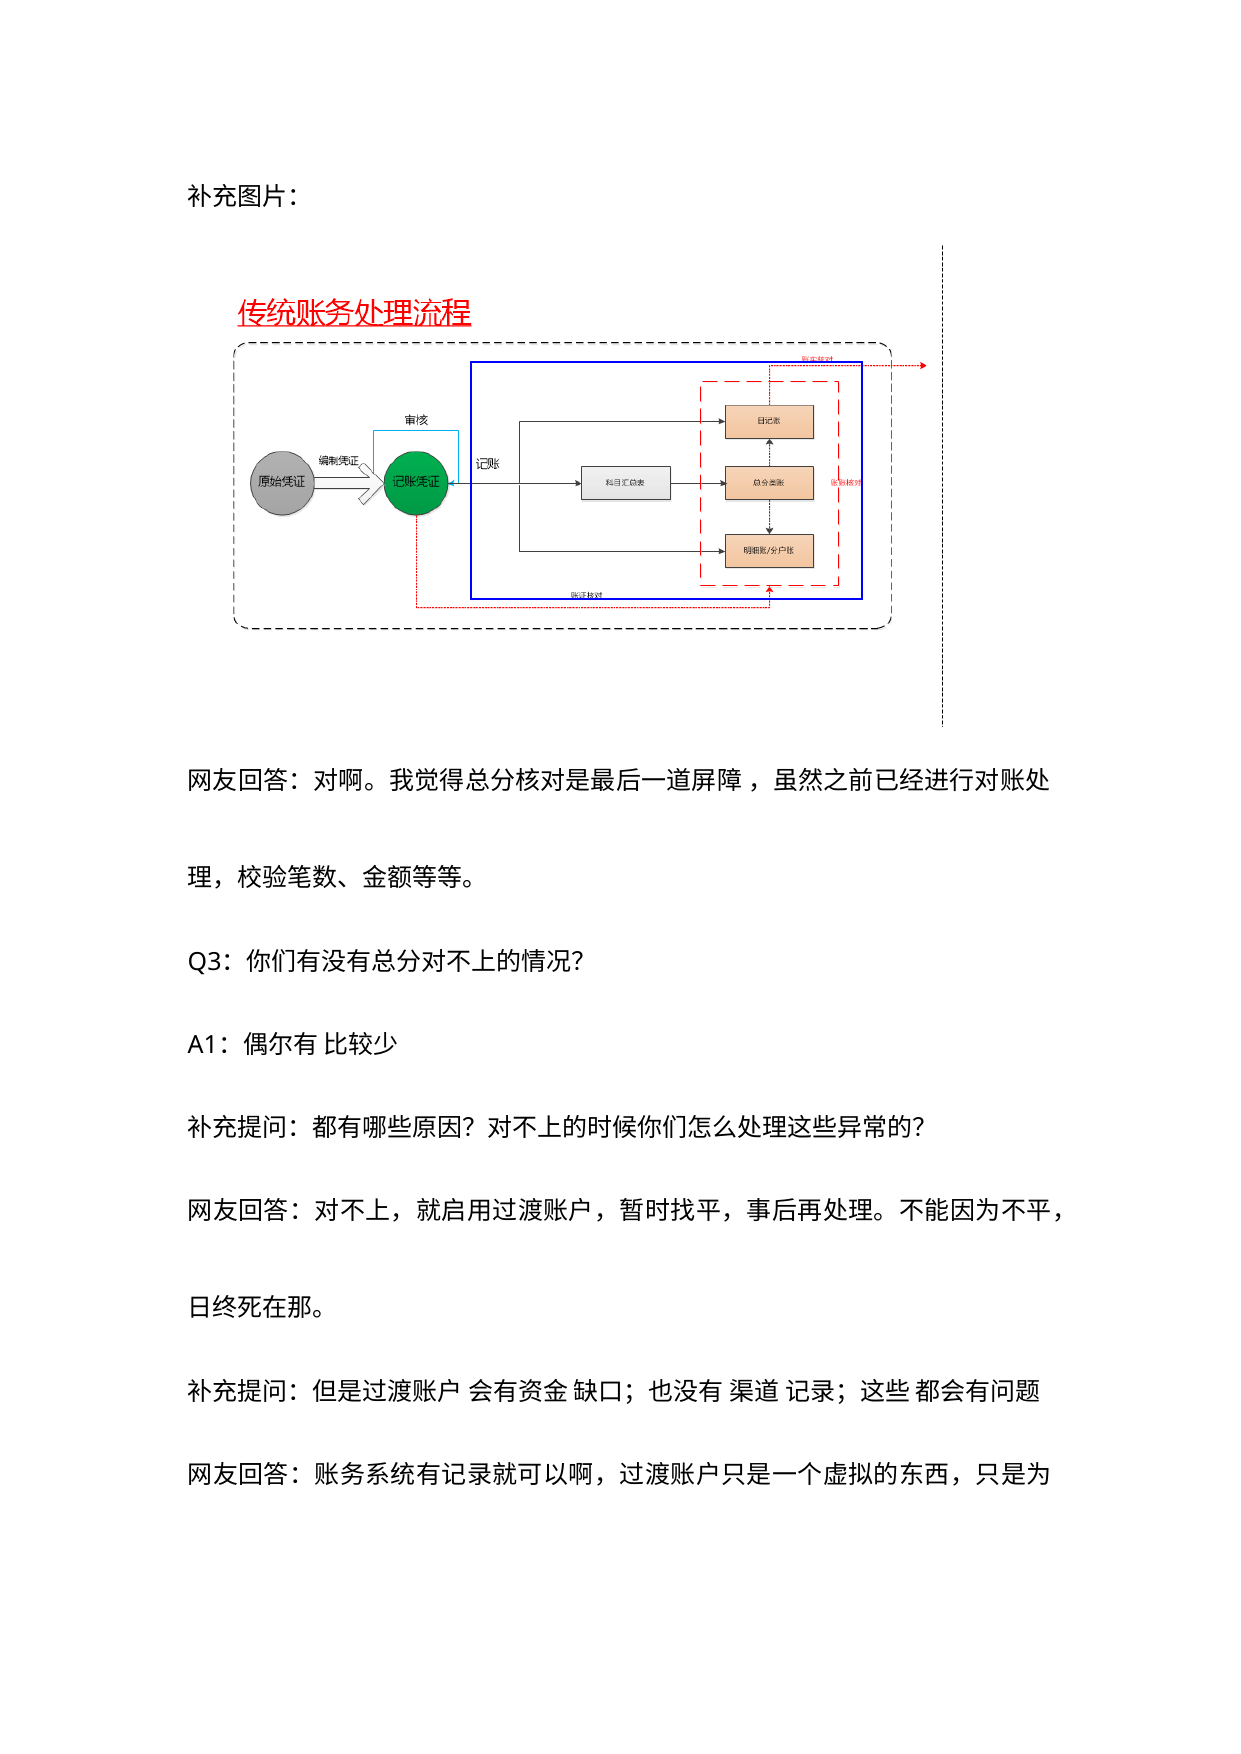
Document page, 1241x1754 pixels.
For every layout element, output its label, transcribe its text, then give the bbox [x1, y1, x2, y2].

text A1：偶尔有 比较少 [187, 1010, 1053, 1075]
text 网友回答：对不上，就启用过渡账户，暂时找平，事后再处理。不能因为不平，日终死在那。 [187, 1176, 1053, 1338]
text 补充提问：都有哪些原因？对不上的时候你们怎么处理这些异常的？ [187, 1093, 1053, 1158]
text 网友回答：对啊。我觉得总分核对是最后一道屏障 ，虽然之前已经进行对账处理，校验笔数、金额等等。 [187, 746, 1053, 908]
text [187, 1440, 1053, 1505]
picture [187, 245, 1053, 727]
text Q3：你们有没有总分对不上的情况？ [187, 927, 1053, 992]
text 补充图片： [187, 162, 1053, 227]
text 补充提问：但是过渡账户 会有资金 缺口；也没有 渠道 记录；这些 都会有问题 [187, 1357, 1053, 1422]
